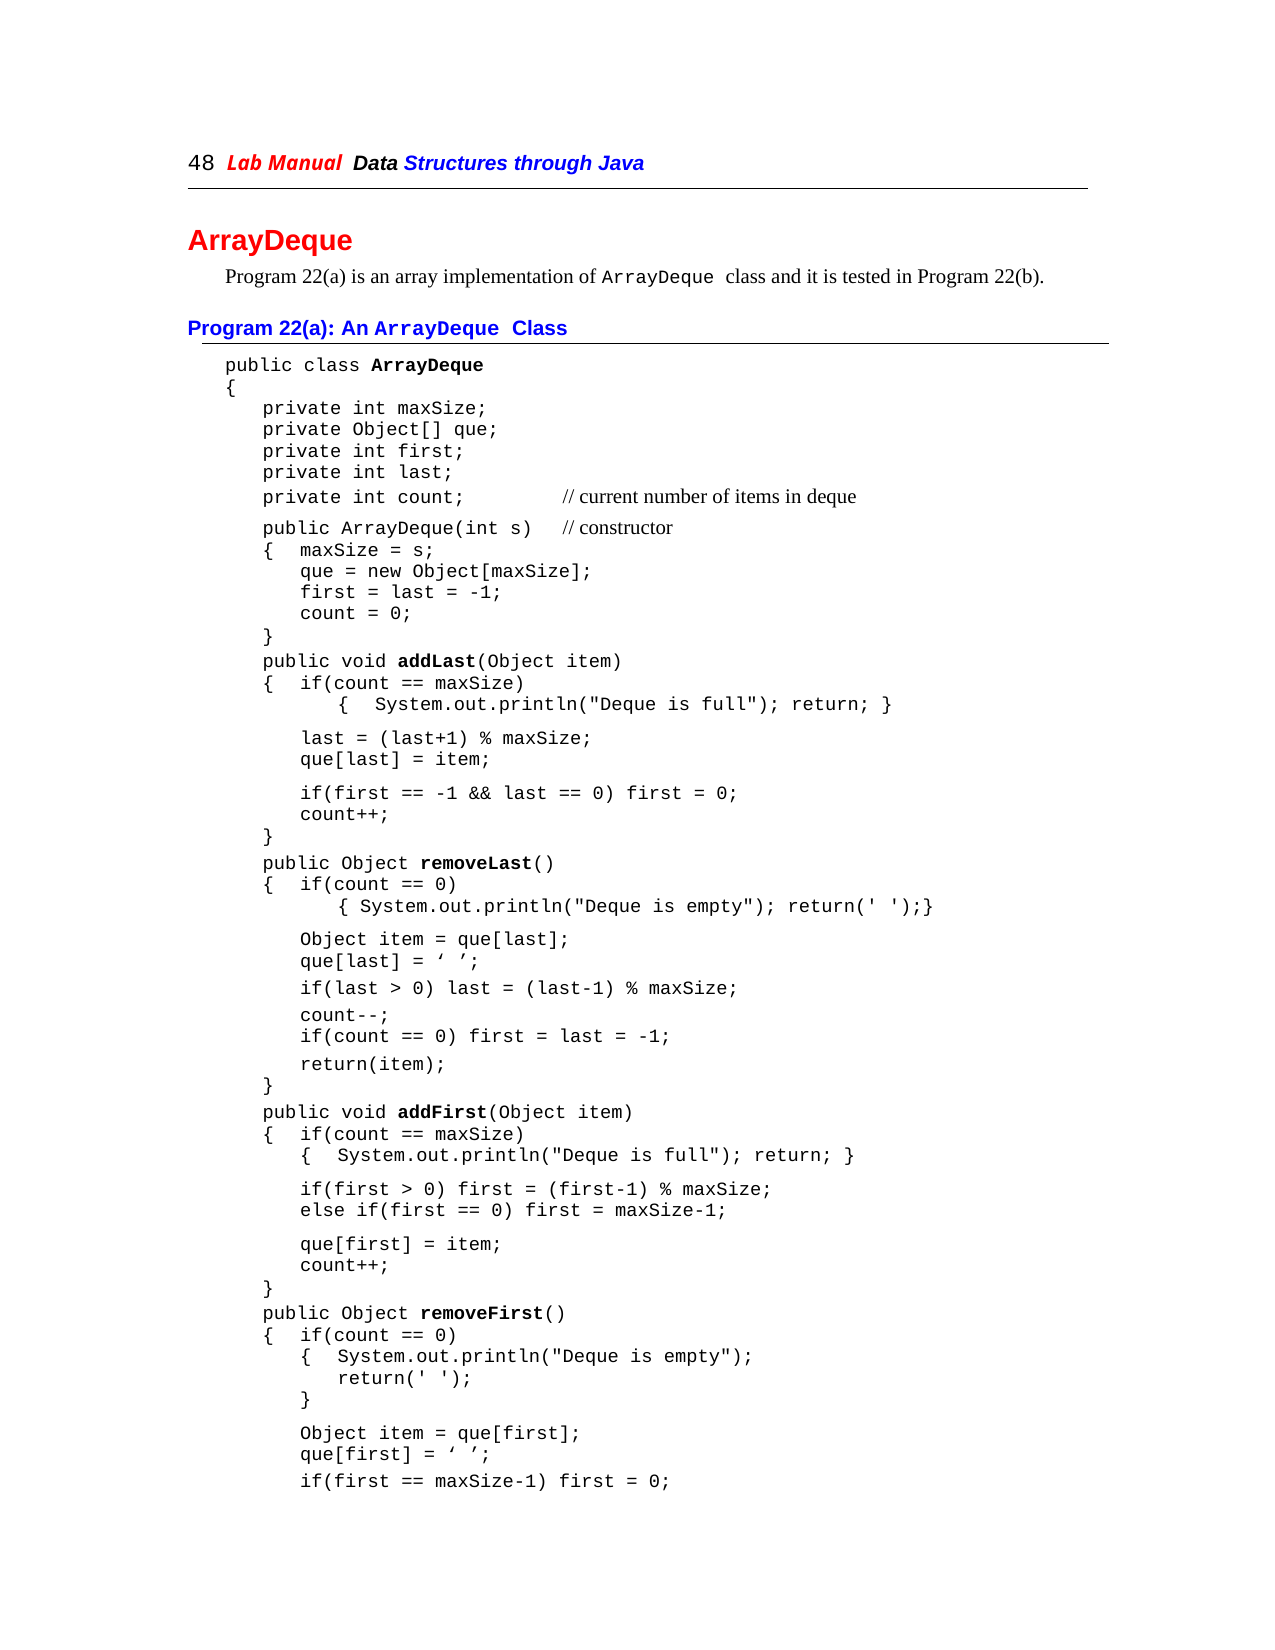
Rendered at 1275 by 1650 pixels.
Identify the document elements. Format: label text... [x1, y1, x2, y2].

text public class ArrayDeque [225, 356, 1009, 377]
text Program 22(a) is an array implementation of ArrayDeque class and it is tested in Program 22(b). [225, 264, 1089, 289]
text que[first] = item; count++; [300, 1235, 504, 1277]
text } [262, 826, 1102, 848]
text private int count; // current number of items in deque [262, 484, 1009, 509]
text { if(count == 0) [262, 1326, 1009, 1347]
text private int maxSize; private Object[] que; private int first; private int last; [262, 399, 501, 484]
text { System.out.println("Deque is empty"); return(' '); [300, 1347, 754, 1390]
text public void addLast(Object item) [262, 652, 1009, 673]
text { if(count == 0) [262, 875, 1009, 896]
text count = 0; [300, 604, 1009, 625]
text return(item); [300, 1055, 1009, 1076]
text Object item = que[first]; que[first] = ‘ ’; [300, 1423, 583, 1466]
text { if(count == maxSize) [262, 674, 1009, 695]
text last = (last+1) % maxSize; que[last] = item; [300, 729, 594, 771]
text if(last > 0) last = (last-1) % maxSize; count--; [300, 973, 739, 1027]
text public void addFirst(Object item) [262, 1103, 1009, 1124]
text public ArrayDeque(int s) // constructor [262, 515, 1009, 540]
text } [262, 625, 1102, 646]
subtitle ArrayDeque [187, 223, 1009, 257]
text { if(count == maxSize) [262, 1125, 1009, 1146]
text } [262, 1277, 1102, 1298]
text { [225, 378, 1102, 399]
text { System.out.println("Deque is full"); return; } [300, 1146, 1009, 1167]
text que = new Object[maxSize]; first = last = -1; [300, 562, 594, 604]
text { maxSize = s; [262, 540, 1009, 562]
text public Object removeFirst() [262, 1304, 1009, 1325]
subtitle Program 22(a): An ArrayDeque Class [187, 314, 1009, 342]
text } [262, 1076, 1102, 1097]
text public Object removeLast() [262, 853, 1009, 875]
text } [300, 1390, 1102, 1411]
text if(first == -1 && last == 0) first = 0; count++; [300, 784, 741, 826]
text if(count == 0) first = last = -1; [300, 1027, 1009, 1048]
text { System.out.println("Deque is full"); return; } [337, 695, 1009, 716]
text if(first == maxSize-1) first = 0; [300, 1472, 1009, 1493]
text { System.out.println("Deque is empty"); return(' ');} [337, 896, 1009, 918]
text if(first > 0) first = (first-1) % maxSize; else if(first == 0) first = maxSize-1; [300, 1180, 774, 1222]
text Object item = que[last]; que[last] = ‘ ’; [300, 930, 572, 973]
